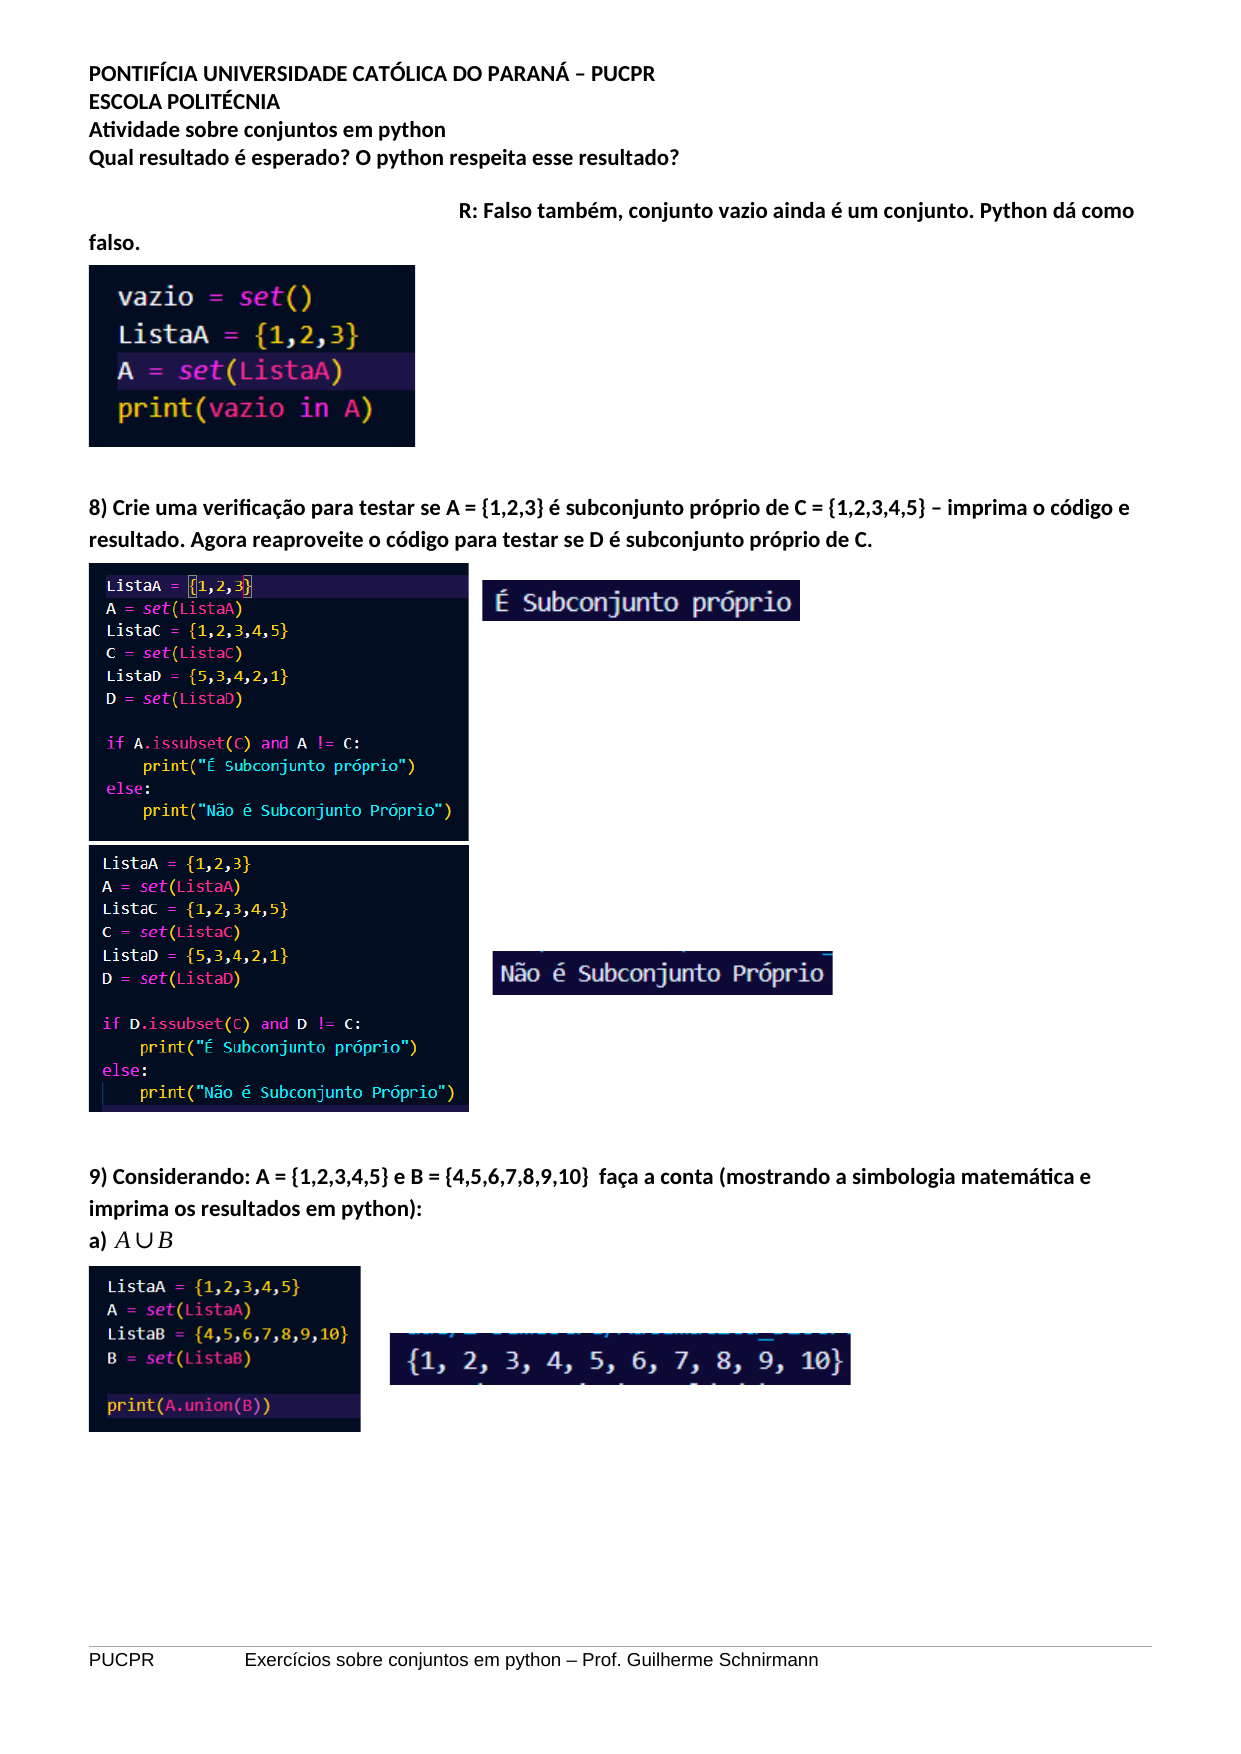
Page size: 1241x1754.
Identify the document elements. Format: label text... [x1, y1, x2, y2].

text R: Falso também, conjunto vazio ainda é um conjunto. Python dá como falso. [89, 196, 1152, 256]
picture [88, 845, 469, 1112]
text 9) Considerando: A = {1,2,3,4,5} e B = {4,5,6,7,8,9,10} faça a conta (mostrando a simbologia matemática e imprima os resultados em python): a) [89, 1162, 1152, 1254]
picture [88, 1266, 361, 1432]
picture [389, 1333, 851, 1385]
picture [492, 951, 833, 995]
picture [88, 265, 416, 447]
picture [482, 580, 800, 621]
text Qual resultado é esperado? O python respeita esse resultado? [89, 143, 1152, 171]
text 8) Crie uma verificação para testar se A = {1,2,3} é subconjunto próprio de C = {1,2,3,4,5} – imprima o código e resultado. Agora reaproveite o código para testar se D é subconjunto próprio de C. [89, 493, 1152, 554]
picture [88, 563, 469, 841]
